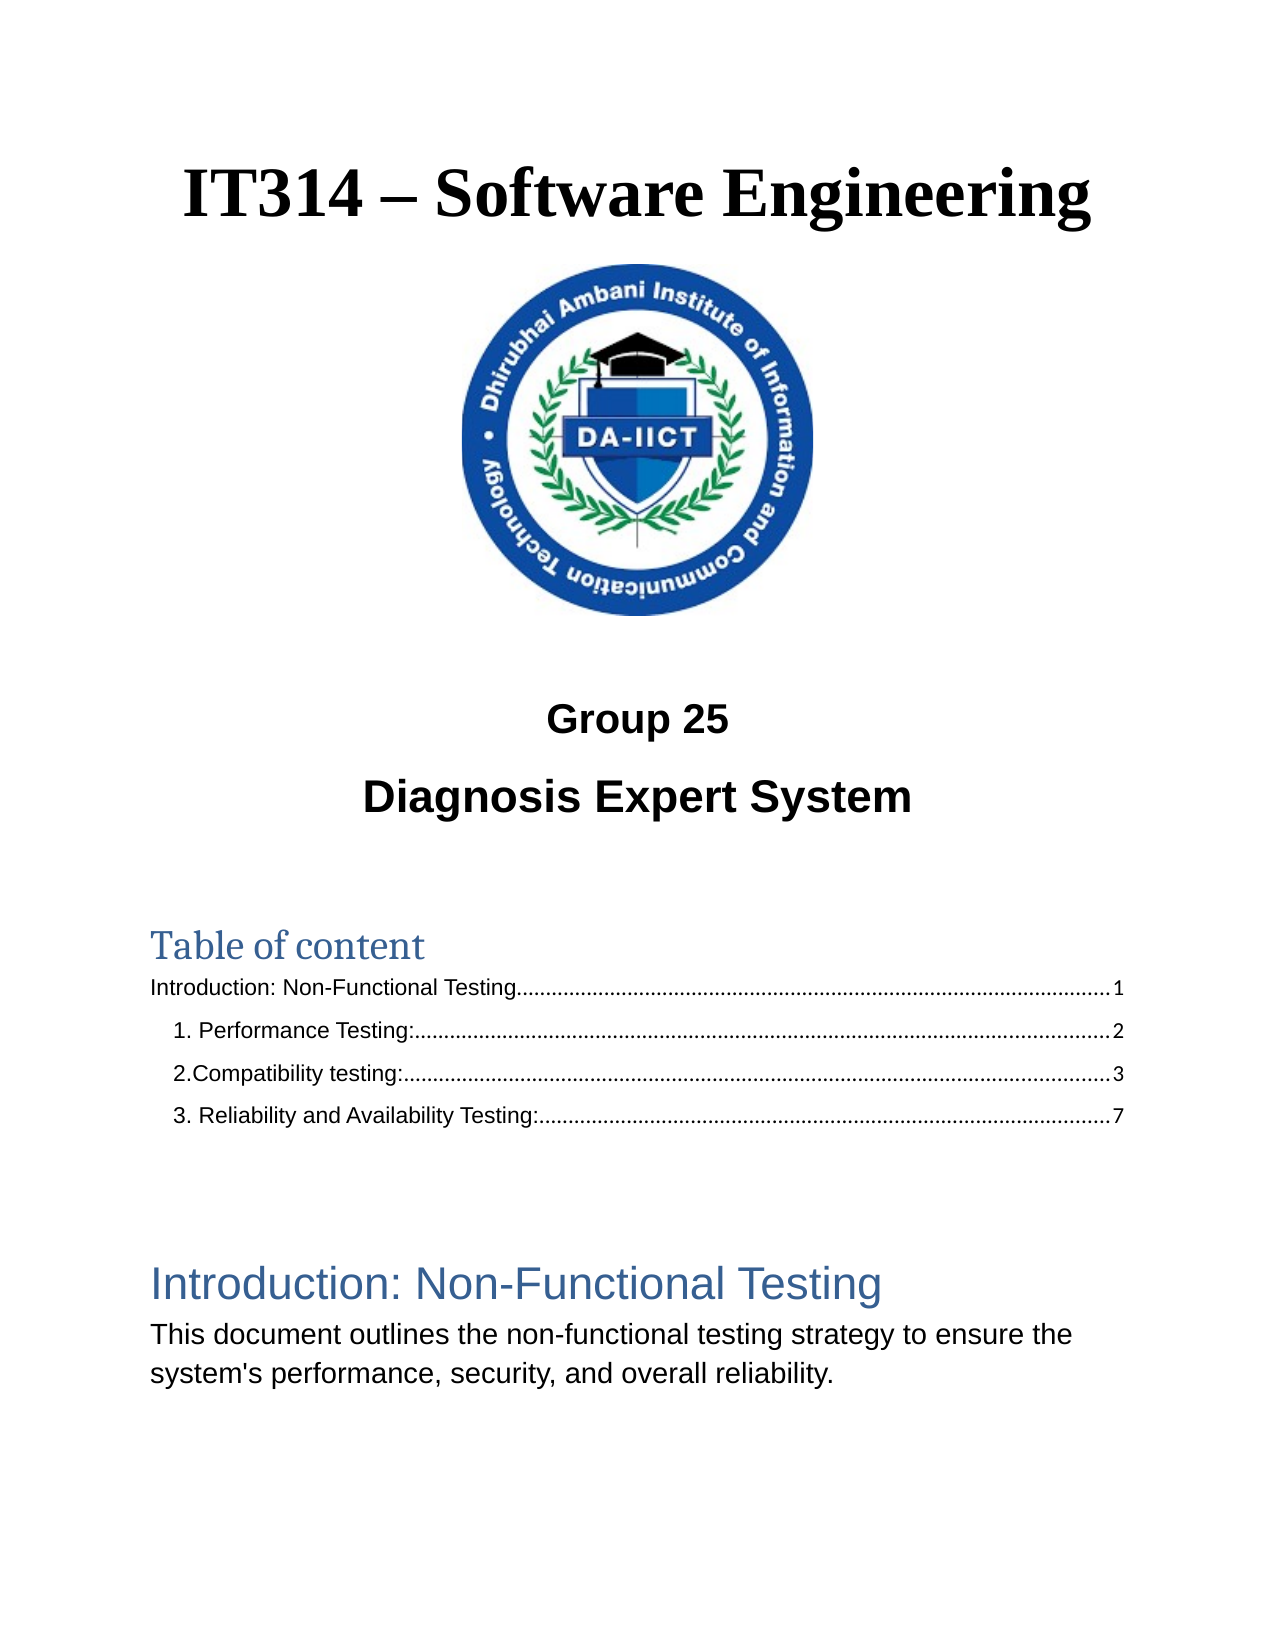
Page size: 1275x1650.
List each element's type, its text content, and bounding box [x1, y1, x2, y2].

text Group 25 [150, 694, 1125, 742]
picture [461, 264, 814, 616]
subtitle Introduction: Non-Functional Testing [150, 1257, 1125, 1309]
text Diagnosis Expert System [150, 770, 1125, 823]
text This document outlines the non-functional testing strategy to ensure the system's performance, security, and overall reliability. [150, 1317, 1125, 1389]
text IT314 – Software Engineering [150, 150, 1125, 231]
